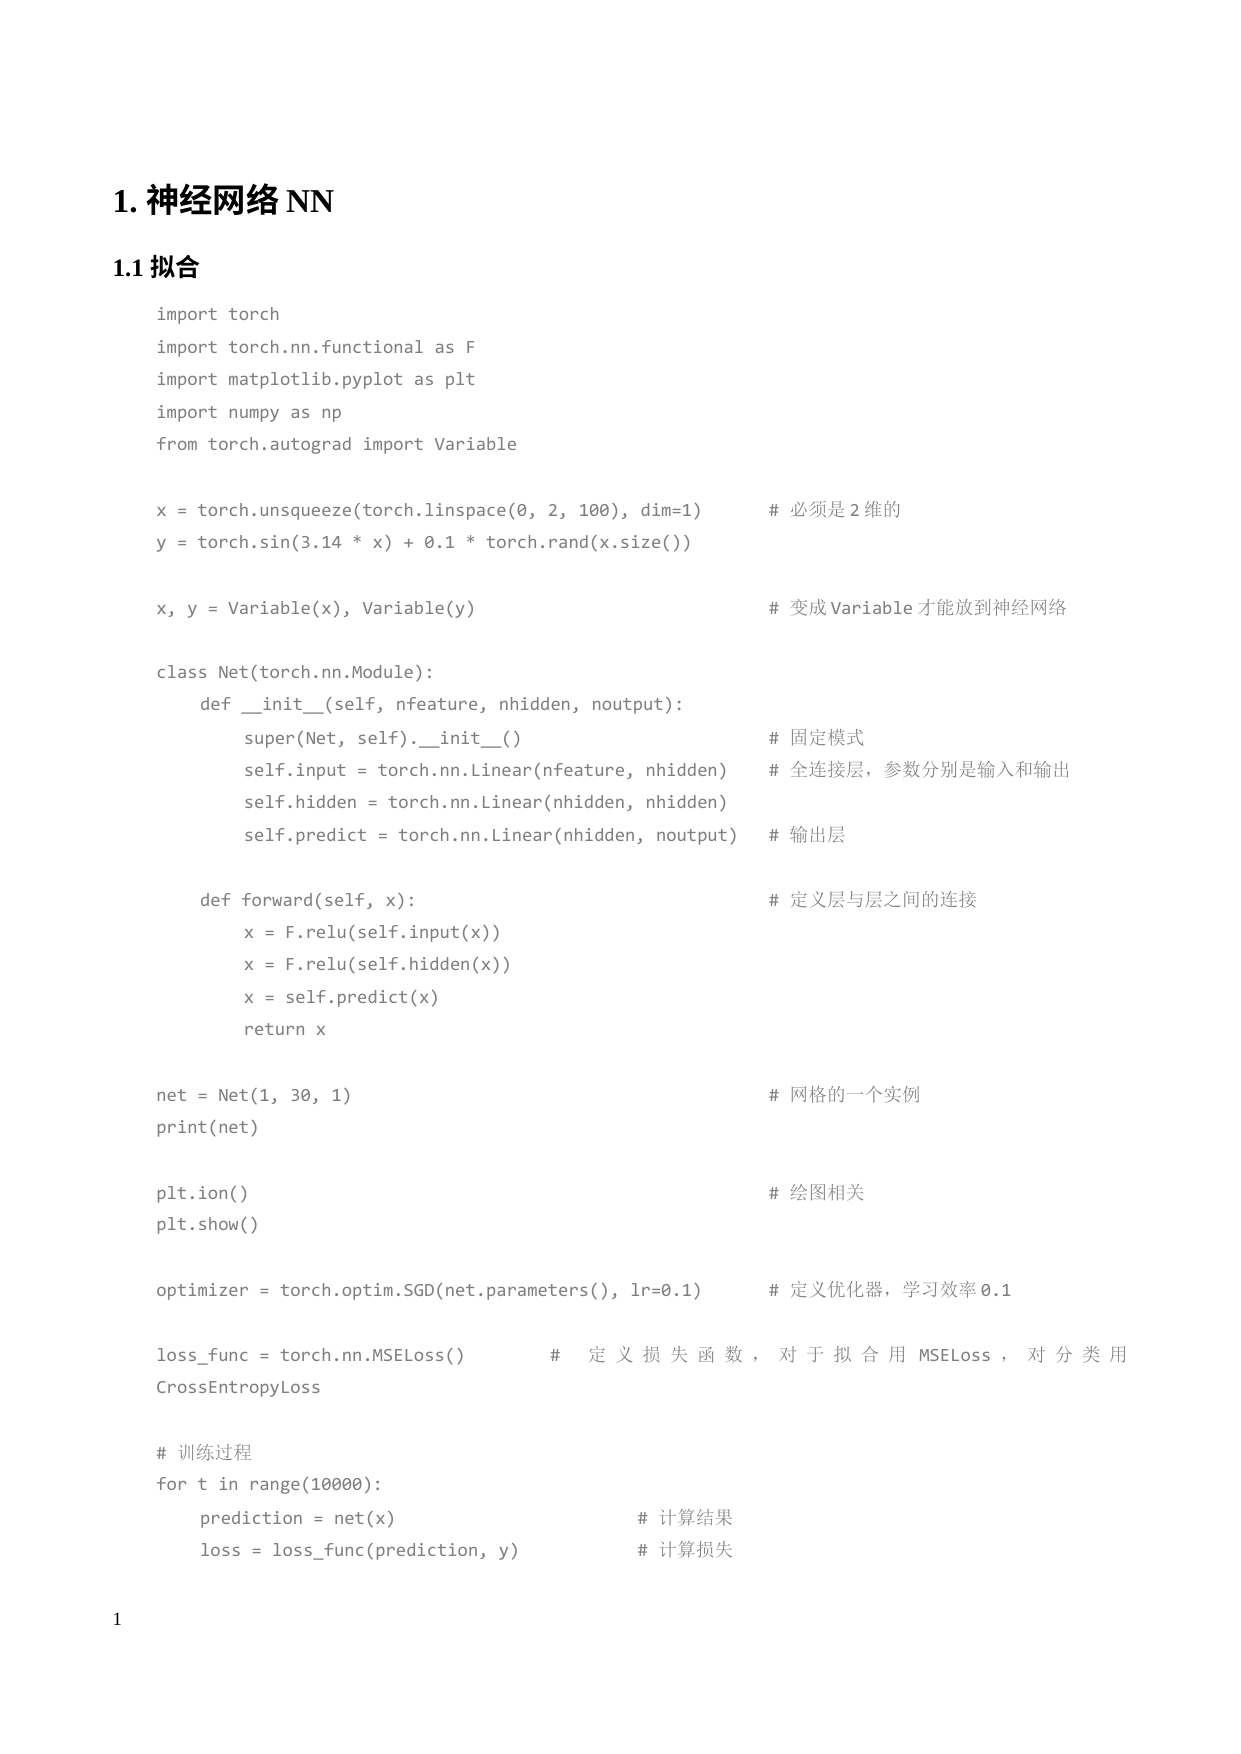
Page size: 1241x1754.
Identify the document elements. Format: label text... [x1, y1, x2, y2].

text super(Net, self).__init__() # 固定模式 [156, 721, 1128, 753]
text plt.show() [156, 1208, 1128, 1241]
subtitle 1. 神经网络NN [112, 165, 1128, 230]
text x, y = Variable(x), Variable(y) # 变成Variable才能放到神经网络 [156, 591, 1128, 623]
text x = self.predict(x) [156, 981, 1128, 1013]
text import numpy as np [156, 396, 1128, 428]
text y = torch.sin(3.14 * x) + 0.1 * torch.rand(x.size()) [156, 526, 1128, 558]
text x = F.relu(self.input(x)) [156, 916, 1128, 948]
text print(net) [156, 1111, 1128, 1143]
text def forward(self, x): # 定义层与层之间的连接 [156, 883, 1128, 916]
text net = Net(1, 30, 1) # 网格的一个实例 [156, 1078, 1128, 1111]
text import matplotlib.pyplot as plt [156, 363, 1128, 396]
text loss = loss_func(prediction, y) # 计算损失 [156, 1533, 1128, 1566]
text return x [156, 1013, 1128, 1046]
text optimizer = torch.optim.SGD(net.parameters(), lr=0.1) # 定义优化器，学习效率0.1 [156, 1273, 1128, 1306]
text class Net(torch.nn.Module): [156, 656, 1128, 688]
text from torch.autograd import Variable [156, 428, 1128, 461]
text for t in range(10000): [156, 1468, 1128, 1501]
text def __init__(self, nfeature, nhidden, noutput): [156, 688, 1128, 721]
text self.predict = torch.nn.Linear(nhidden, noutput) # 输出层 [156, 818, 1128, 851]
text plt.ion() # 绘图相关 [156, 1176, 1128, 1208]
text x = F.relu(self.hidden(x)) [156, 948, 1128, 981]
text prediction = net(x) # 计算结果 [156, 1501, 1128, 1533]
subtitle 1.1 拟合 [112, 233, 1128, 298]
text # 训练过程 [156, 1436, 1128, 1468]
text x = torch.unsqueeze(torch.linspace(0, 2, 100), dim=1) # 必须是2维的 [156, 493, 1128, 526]
text import torch.nn.functional as F [156, 331, 1128, 363]
text self.input = torch.nn.Linear(nfeature, nhidden) # 全连接层，参数分别是输入和输出 [156, 753, 1128, 786]
text self.hidden = torch.nn.Linear(nhidden, nhidden) [156, 786, 1128, 818]
text loss_func = torch.nn.MSELoss() # 定义损失函数，对于拟合用MSELoss，对分类用CrossEntropyLoss [156, 1338, 1128, 1403]
text import torch [156, 298, 1128, 331]
